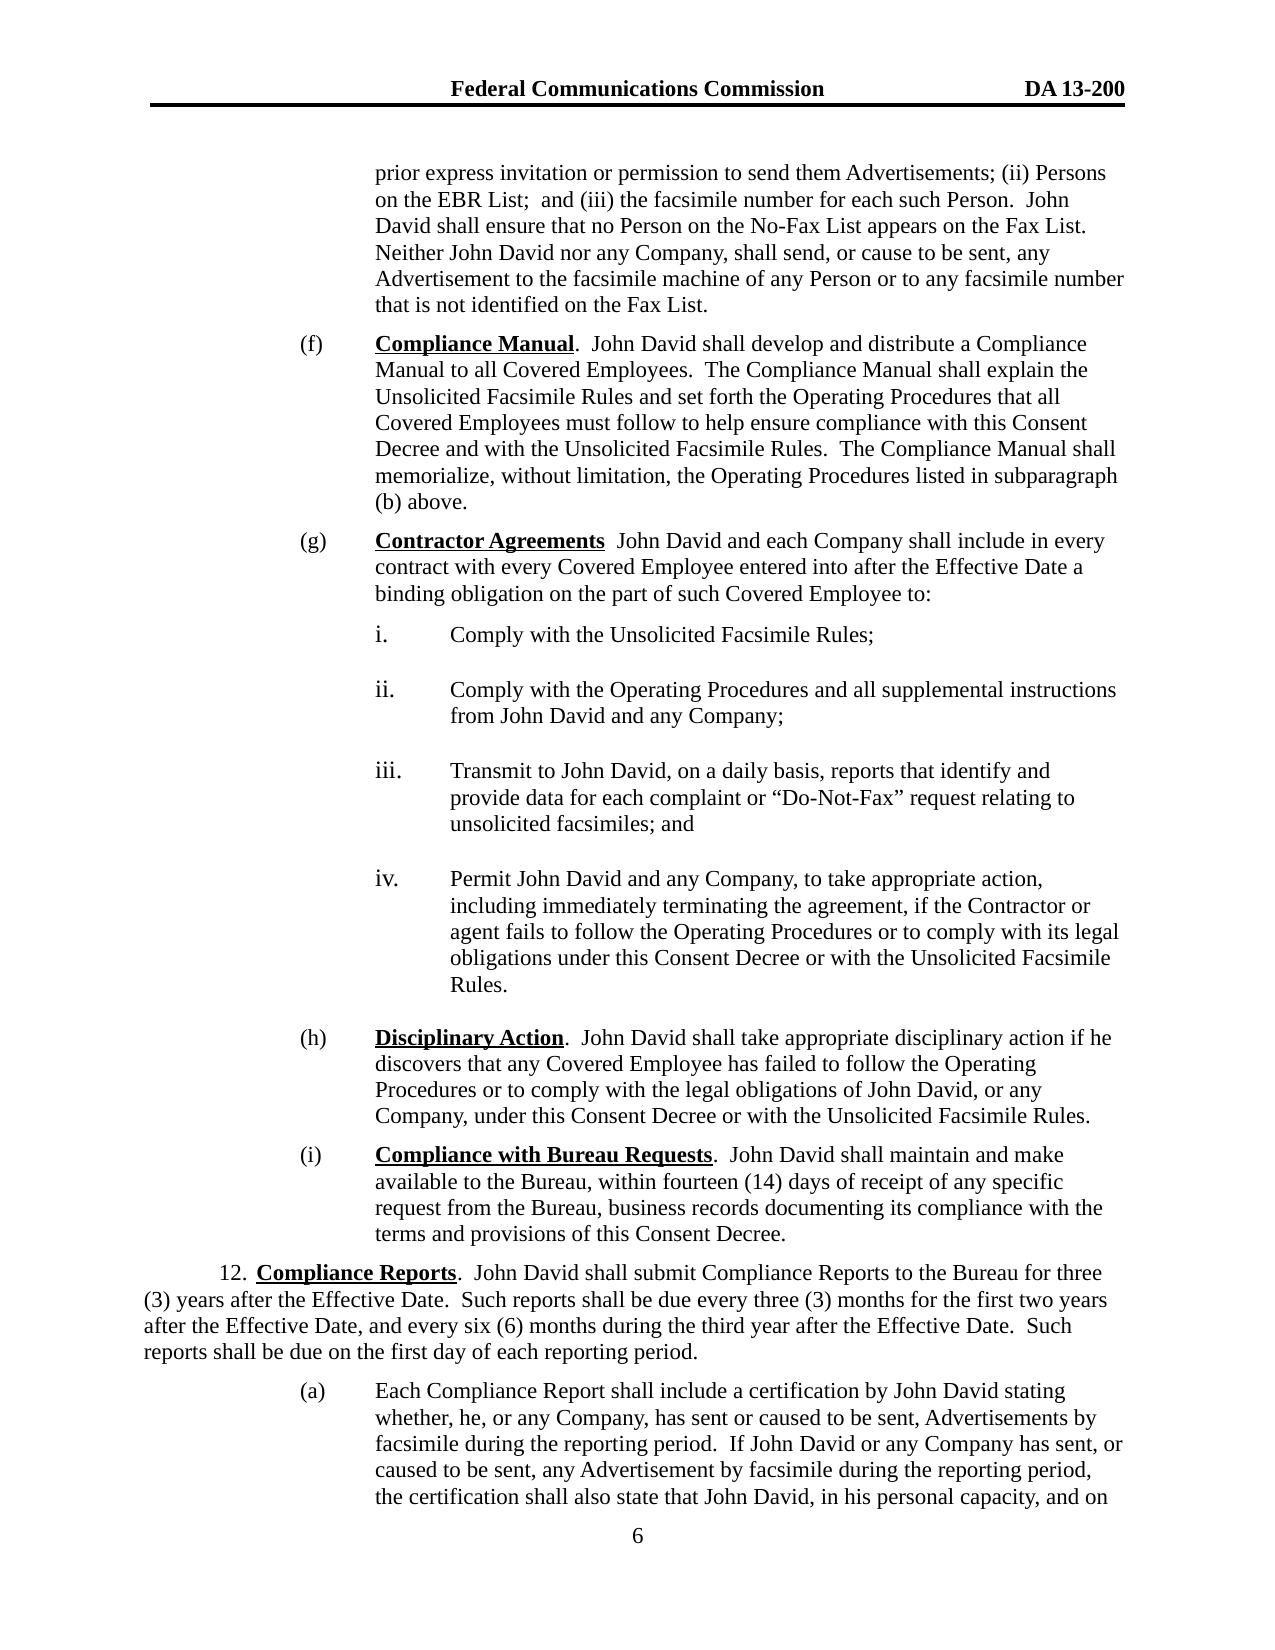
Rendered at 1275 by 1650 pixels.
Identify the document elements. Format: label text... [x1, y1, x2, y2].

list Disciplinary Action. John David shall take appropriate disciplinary action if he discovers that any Covered Employee has failed to follow the Operating Procedures or to comply with the legal obligations of John David, or any Company, under this Consent Decree or with the Unsolicited Facsimile Rules. [300, 1023, 1125, 1129]
list Comply with the Unsolicited Facsimile Rules; [375, 619, 1125, 647]
list Comply with the Operating Procedures and all supplemental instructions from John David and any Company; [375, 674, 1125, 729]
text Compliance Reports. John David shall submit Compliance Reports to the Bureau for three (3) years after the Effective Date. Such reports shall be due every three (3) months for the first two years after the Effective Date, and every six (6) months during the third year after the Effective Date. Such reports shall be due on the first day of each reporting period. [144, 1259, 1125, 1365]
list Transmit to John David, on a daily basis, reports that identify and provide data for each complaint or “Do-Not-Fax” request relating to unsolicited facsimiles; and [375, 755, 1125, 837]
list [300, 159, 1125, 318]
list Compliance with Bureau Requests. John David shall maintain and make available to the Bureau, within fourteen (14) days of receipt of any specific request from the Bureau, business records documenting its compliance with the terms and provisions of this Consent Decree. [300, 1141, 1125, 1247]
list Permit John David and any Company, to take appropriate action, including immediately terminating the agreement, if the Contractor or agent fails to follow the Operating Procedures or to comply with its legal obligations under this Consent Decree or with the Unsolicited Facsimile Rules. [375, 863, 1125, 997]
list Compliance Manual. John David shall develop and distribute a Compliance Manual to all Covered Employees. The Compliance Manual shall explain the Unsolicited Facsimile Rules and set forth the Operating Procedures that all Covered Employees must follow to help ensure compliance with this Consent Decree and with the Unsolicited Facsimile Rules. The Compliance Manual shall memorialize, without limitation, the Operating Procedures listed in subparagraph (b) above. [300, 330, 1125, 514]
list Contractor Agreements John David and each Company shall include in every contract with every Covered Employee entered into after the Effective Date a binding obligation on the part of such Covered Employee to: [300, 527, 1125, 606]
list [300, 1377, 1125, 1509]
